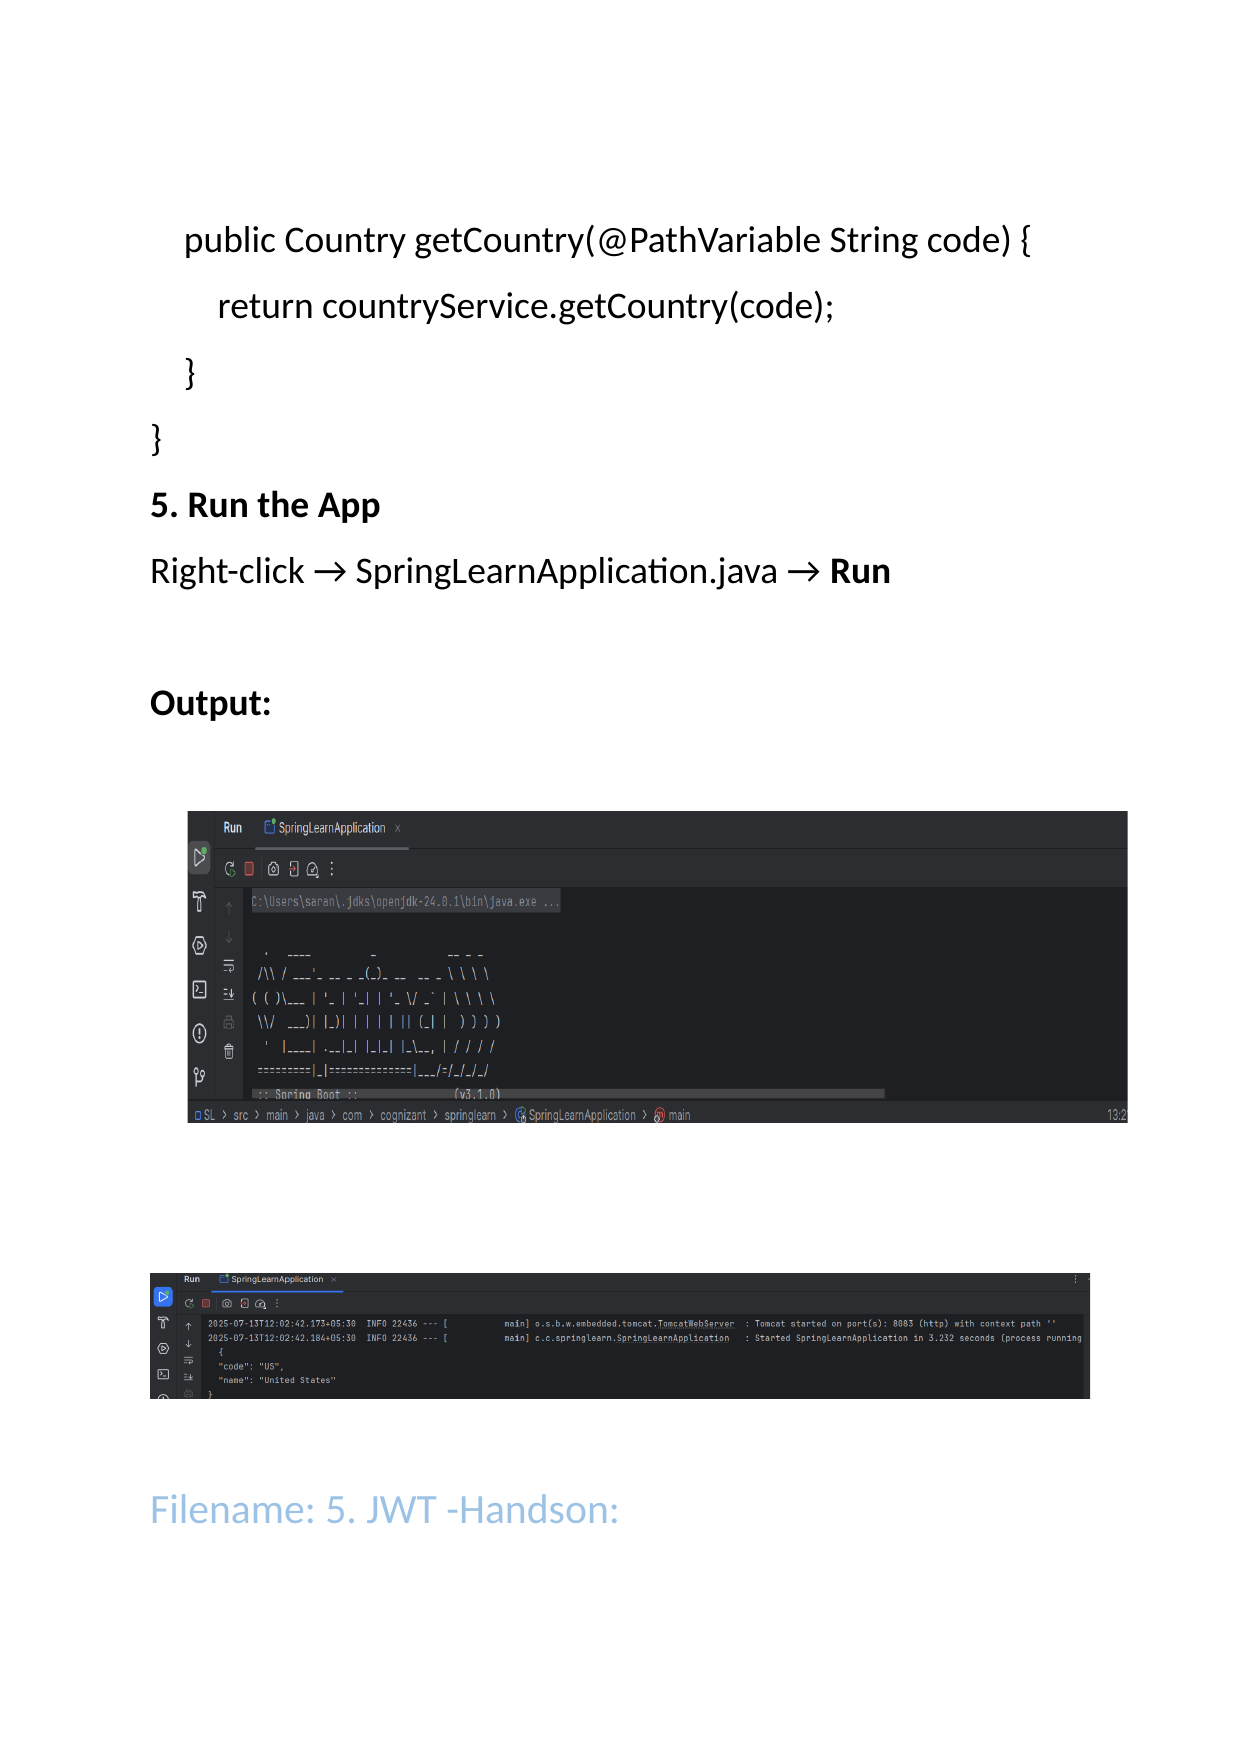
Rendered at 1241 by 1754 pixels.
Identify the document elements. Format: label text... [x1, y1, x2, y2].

text } [150, 348, 1090, 394]
text Output: [150, 679, 1090, 725]
text public Country getCountry(@PathVariable String code) { [150, 216, 1090, 262]
text } [150, 414, 1090, 460]
text Right-click → SpringLearnApplication.java → Run [150, 547, 1090, 593]
text 5. Run the App [150, 481, 1090, 527]
text Filename: 5. JWT -Handson: [150, 1483, 1090, 1534]
picture [150, 1273, 1091, 1399]
text return countryService.getCountry(code); [150, 282, 1090, 328]
picture [187, 811, 1128, 1123]
